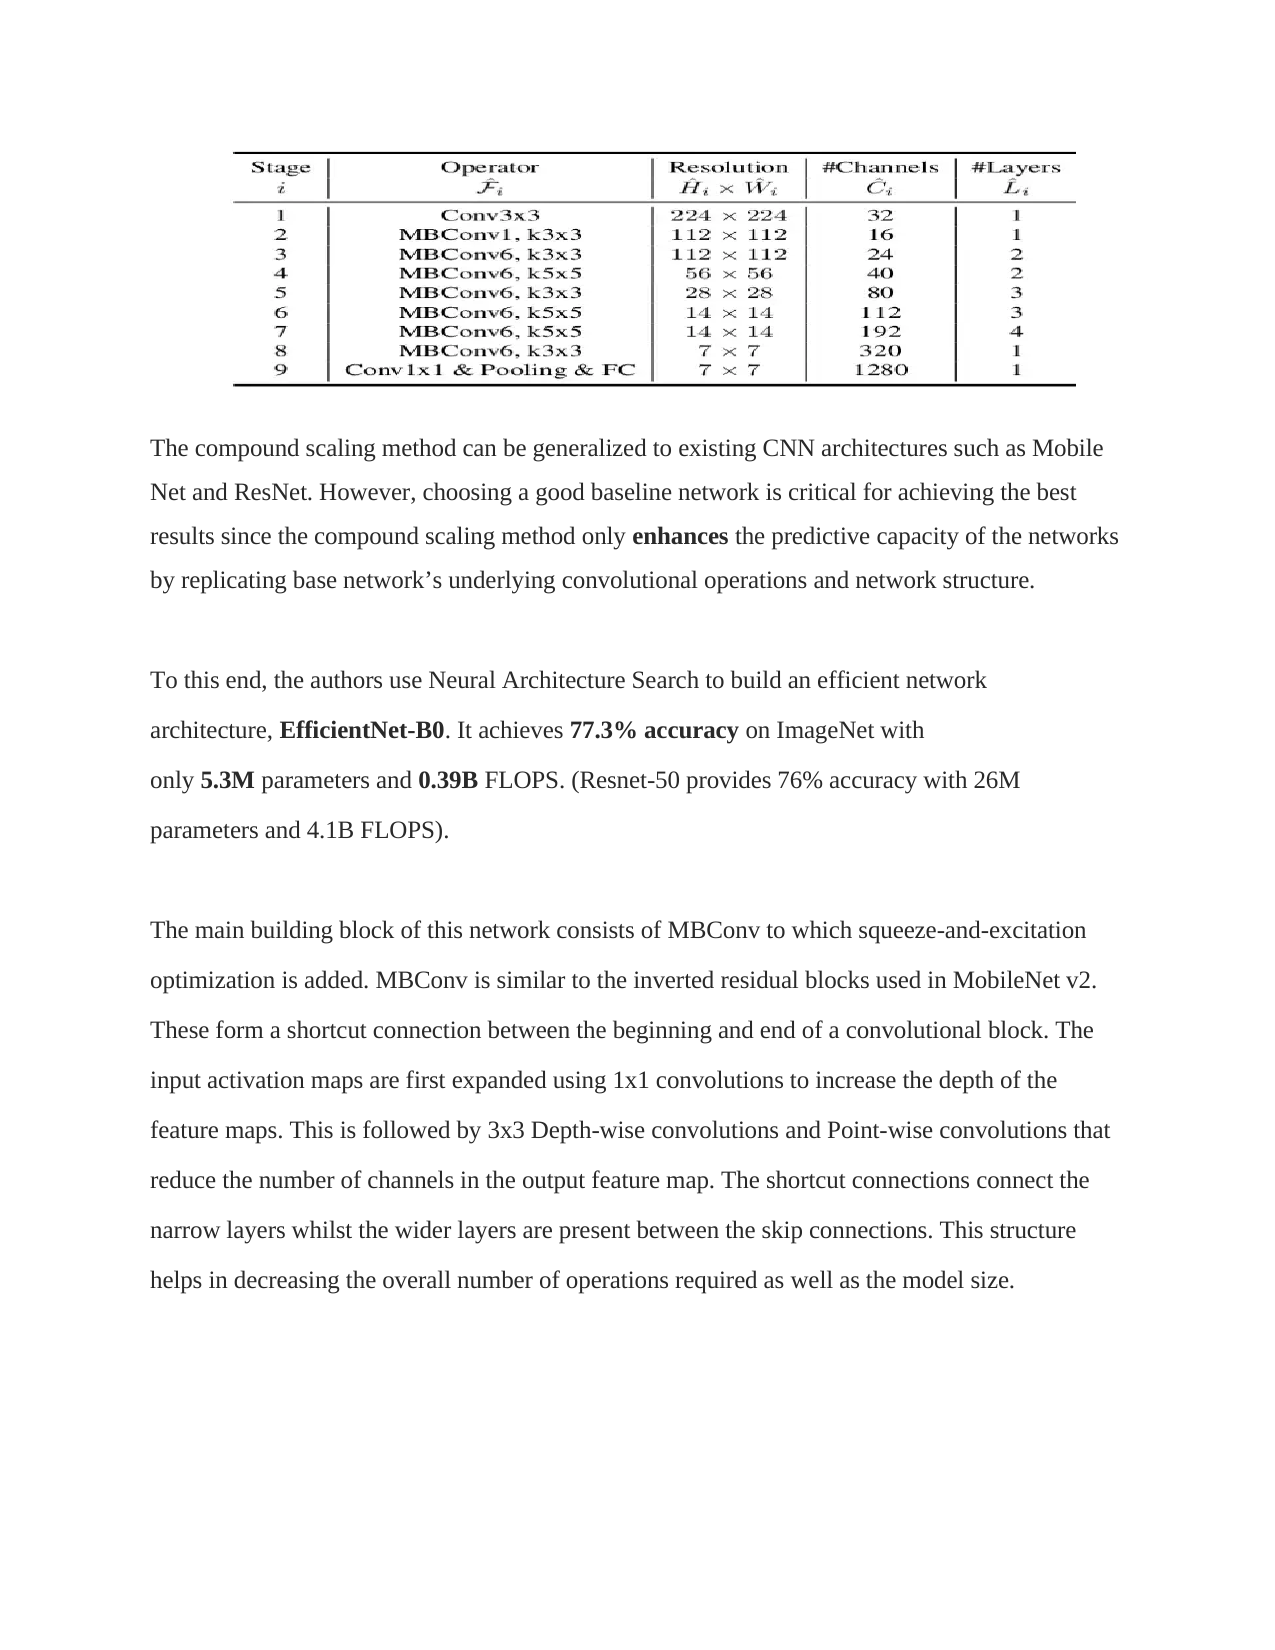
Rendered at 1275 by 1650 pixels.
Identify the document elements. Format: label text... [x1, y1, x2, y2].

text The compound scaling method can be generalized to existing CNN architectures such as Mobile Net and ResNet. However, choosing a good baseline network is critical for achieving the best results since the compound scaling method only enhances the predictive capacity of the networks by replicating base network’s underlying convolutional operations and network structure. [150, 418, 1125, 593]
text The main building block of this network consists of MBConv to which squeeze-and-excitation optimization is added. MBConv is similar to the inverted residual blocks used in MobileNet v2. These form a shortcut connection between the beginning and end of a convolutional block. The input activation maps are first expanded using 1x1 convolutions to increase the depth of the feature maps. This is followed by 3x3 Depth-wise convolutions and Point-wise convolutions that reduce the number of channels in the output feature map. The shortcut connections connect the narrow layers whilst the wider layers are present between the skip connections. This structure helps in decreasing the overall number of operations required as well as the model size. [150, 893, 1125, 1293]
text To this end, the authors use Neural Architecture Search to build an efficient network architecture, EfficientNet-B0. It achieves 77.3% accuracy on ImageNet with only 5.3M parameters and 0.39B FLOPS. (Resnet-50 provides 76% accuracy with 26M parameters and 4.1B FLOPS). [150, 643, 1125, 843]
picture [230, 150, 1076, 390]
